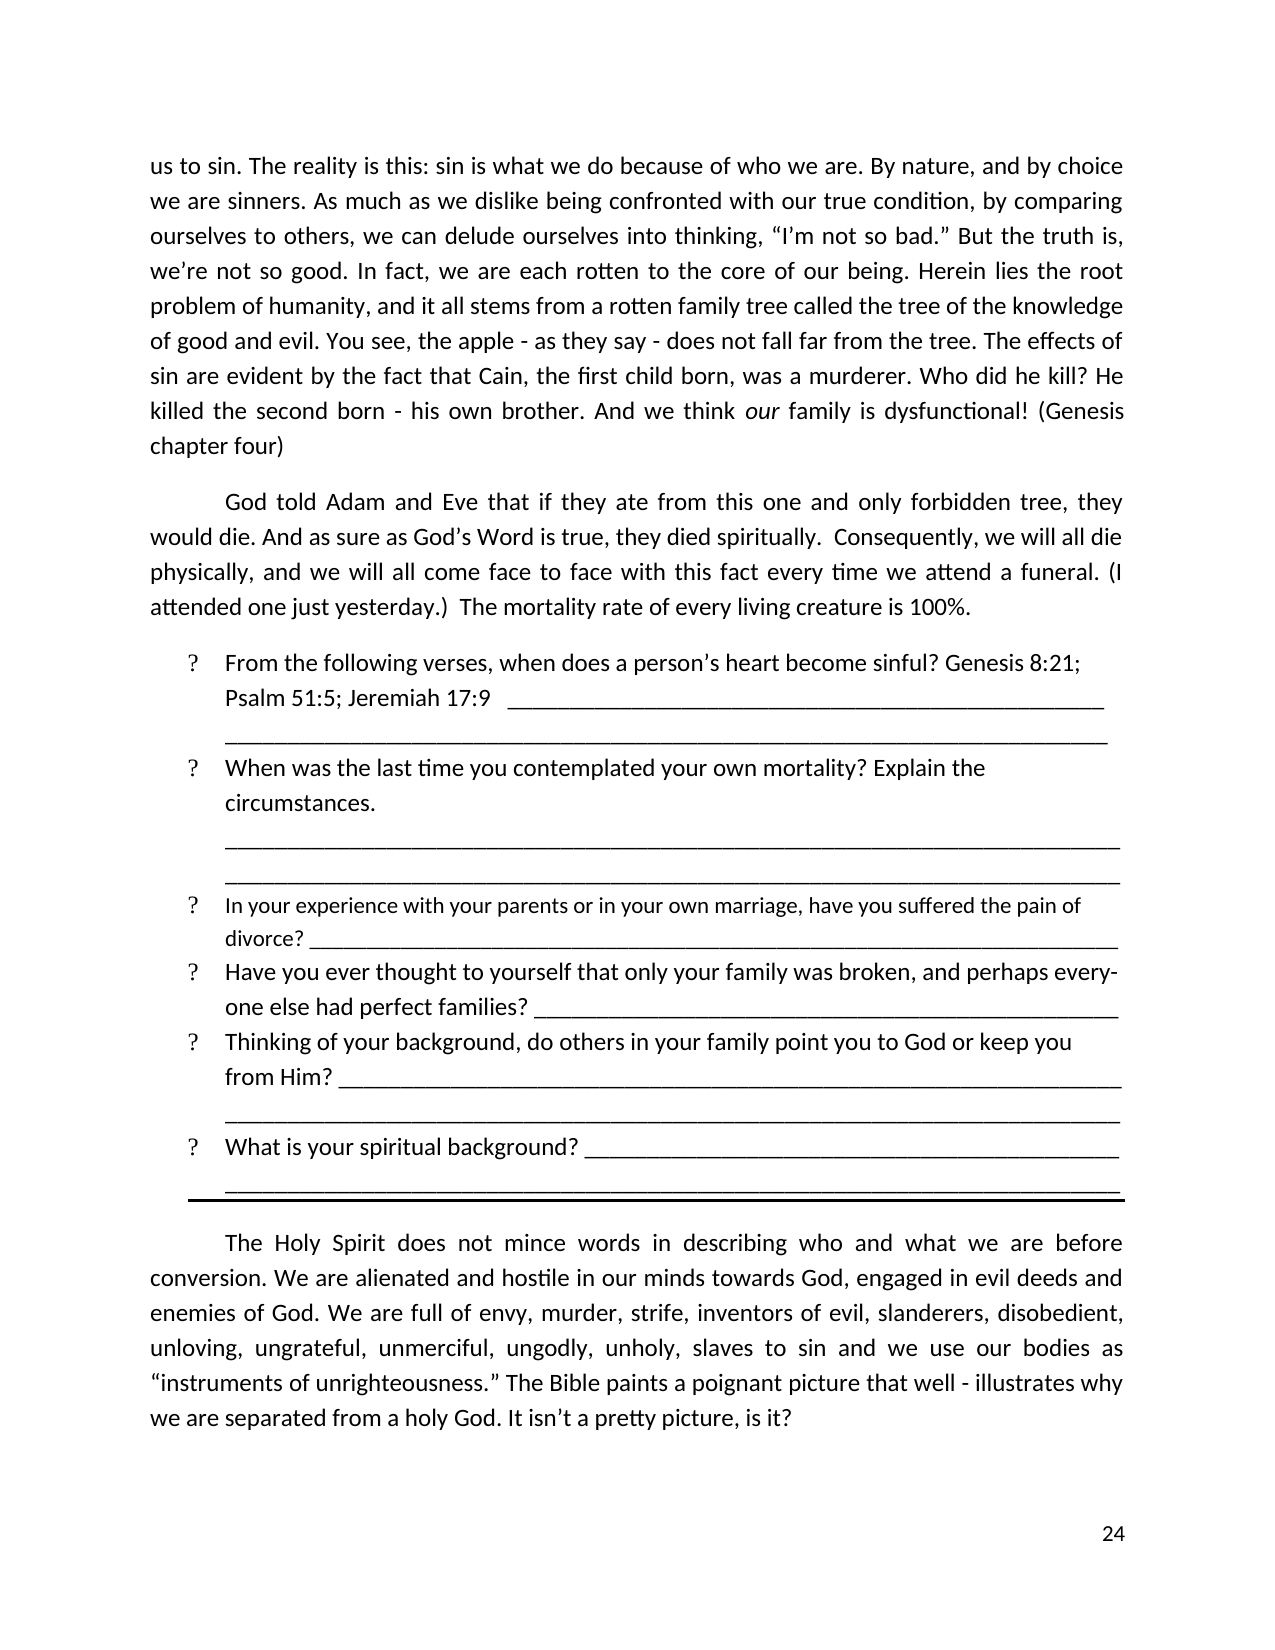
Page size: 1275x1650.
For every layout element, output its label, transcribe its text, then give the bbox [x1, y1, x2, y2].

text God told Adam and Eve that if they ate from this one and only forbidden tree, they would die. And as sure as God’s Word is true, they died spiritually. Consequently, we will all die physically, and we will all come face to face with this fact every time we attend a funeral. (I attended one just yesterday.) The mortality rate of every living creature is 100%. [150, 486, 1125, 621]
list What is your spiritual background? ___________________________________________ ________________________________________________________________________ [187, 1131, 1125, 1202]
list From the following verses, when does a person’s heart become sinful? Genesis 8:21; Psalm 51:5; Jeremiah 17:9 ________________________________________________ _______________________________________________________________________ [187, 647, 1125, 747]
list In your experience with your parents or in your own marriage, have you suffered the pain of divorce? _______________________________________________________________________ [187, 892, 1125, 952]
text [150, 150, 1125, 461]
list When was the last time you contemplated your own mortality? Explain the circumstances. ________________________________________________________________________________________________________________________________________________ [187, 752, 1125, 887]
list Thinking of your background, do others in your family point you to God or keep you from Him? _______________________________________________________________ ________________________________________________________________________ [187, 1026, 1125, 1127]
text The Holy Spirit does not mince words in describing who and what we are before conversion. We are alienated and hostile in our minds towards God, engaged in evil deeds and enemies of God. We are full of envy, murder, strife, inventors of evil, slanderers, disobedient, unloving, ungrateful, unmerciful, ungodly, unholy, slaves to sin and we use our bodies as “instruments of unrighteousness.” The Bible paints a poignant picture that well - illustrates why we are separated from a holy God. It isn’t a pretty picture, is it? [150, 1227, 1125, 1433]
list Have you ever thought to yourself that only your family was broken, and perhaps every-one else had perfect families? _______________________________________________ [187, 956, 1125, 1022]
